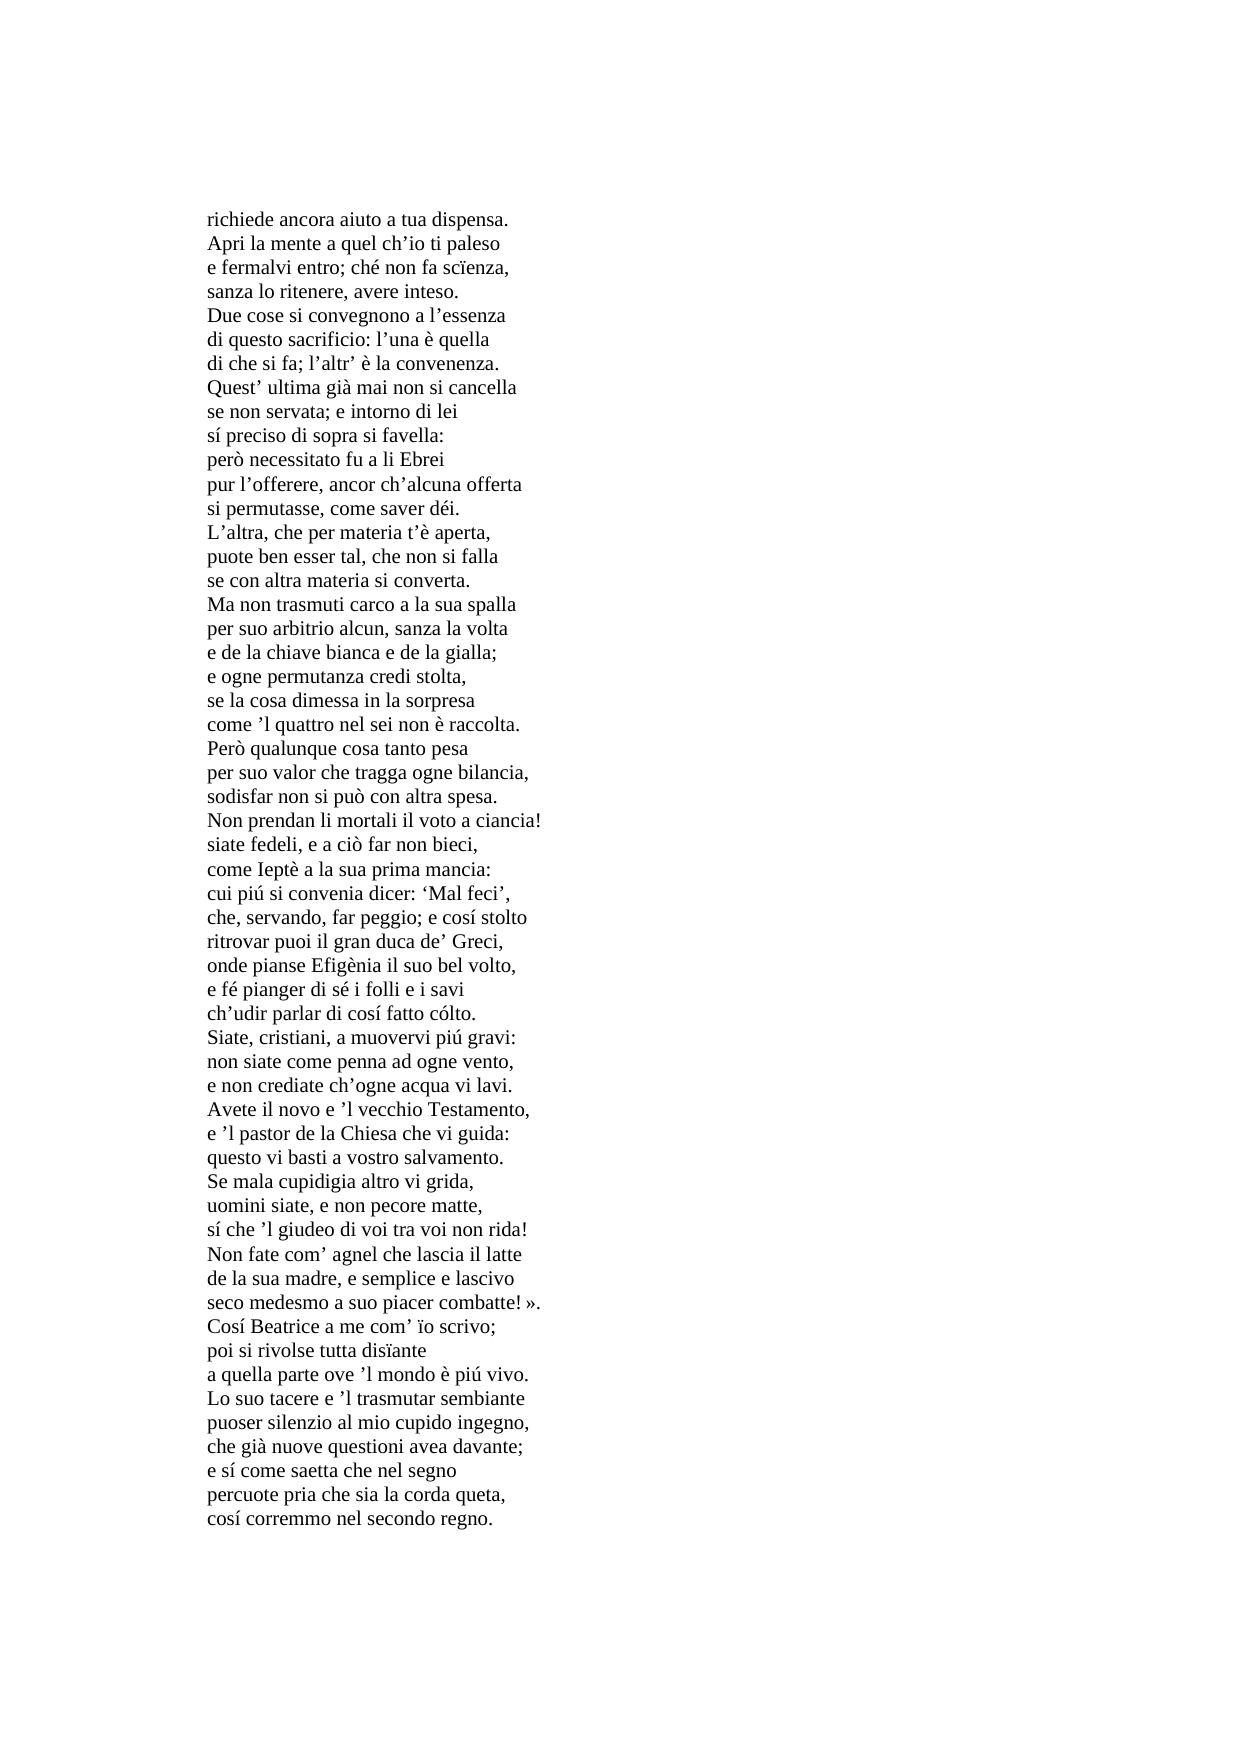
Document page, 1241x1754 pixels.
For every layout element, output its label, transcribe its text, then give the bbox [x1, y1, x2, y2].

text cosí corremmo nel secondo regno. [207, 1506, 1033, 1530]
text che già nuove questioni avea davante; [207, 1434, 1033, 1458]
text ritrovar puoi il gran duca de’ Greci, [207, 929, 1033, 953]
text per suo arbitrio alcun, sanza la volta [207, 616, 1033, 640]
text e de la chiave bianca e de la gialla; [207, 640, 1033, 664]
text Non prendan li mortali il voto a ciancia! [207, 808, 1033, 832]
text e fé pianger di sé i folli e i savi [207, 977, 1033, 1001]
text pur l’offerere, ancor ch’alcuna offerta [207, 471, 1033, 496]
text sanza lo ritenere, avere inteso. [207, 279, 1033, 303]
text questo vi basti a vostro salvamento. [207, 1145, 1033, 1169]
text come Ieptè a la sua prima mancia: [207, 856, 1033, 881]
text Avete il novo e ’l vecchio Testamento, [207, 1097, 1033, 1121]
text Due cose si convegnono a l’essenza [207, 303, 1033, 327]
text uomini siate, e non pecore matte, [207, 1193, 1033, 1217]
text che, servando, far peggio; e cosí stolto [207, 904, 1033, 929]
text non siate come penna ad ogne vento, [207, 1049, 1033, 1073]
text Siate, cristiani, a muovervi piú gravi: [207, 1025, 1033, 1049]
text Cosí Beatrice a me com’ ïo scrivo; [207, 1314, 1033, 1338]
text L’altra, che per materia t’è aperta, [207, 519, 1033, 544]
text ch’udir parlar di cosí fatto cólto. [207, 1001, 1033, 1025]
text di questo sacrificio: l’una è quella [207, 327, 1033, 351]
text e fermalvi entro; ché non fa scïenza, [207, 255, 1033, 279]
text per suo valor che tragga ogne bilancia, [207, 760, 1033, 784]
text onde pianse Efigènia il suo bel volto, [207, 953, 1033, 977]
text a quella parte ove ’l mondo è piú vivo. [207, 1362, 1033, 1386]
text Quest’ ultima già mai non si cancella [207, 375, 1033, 399]
text de la sua madre, e semplice e lascivo [207, 1266, 1033, 1289]
text puoser silenzio al mio cupido ingegno, [207, 1410, 1033, 1434]
text se non servata; e intorno di lei [207, 399, 1033, 423]
text seco medesmo a suo piacer combatte! ». [207, 1289, 1033, 1314]
text Se mala cupidigia altro vi grida, [207, 1169, 1033, 1193]
text e ’l pastor de la Chiesa che vi guida: [207, 1121, 1033, 1145]
text e non crediate ch’ogne acqua vi lavi. [207, 1073, 1033, 1097]
text se con altra materia si converta. [207, 568, 1033, 592]
text Però qualunque cosa tanto pesa [207, 736, 1033, 760]
text cui piú si convenia dicer: ‘Mal feci’, [207, 881, 1033, 904]
text percuote pria che sia la corda queta, [207, 1482, 1033, 1506]
text si permutasse, come saver déi. [207, 496, 1033, 519]
text come ’l quattro nel sei non è raccolta. [207, 712, 1033, 736]
text di che si fa; l’altr’ è la convenenza. [207, 351, 1033, 375]
text richiede ancora aiuto a tua dispensa. [207, 207, 1033, 231]
text poi si rivolse tutta disïante [207, 1338, 1033, 1362]
text siate fedeli, e a ciò far non bieci, [207, 832, 1033, 856]
text sí che ’l giudeo di voi tra voi non rida! [207, 1217, 1033, 1241]
text se la cosa dimessa in la sorpresa [207, 688, 1033, 712]
text sodisfar non si può con altra spesa. [207, 784, 1033, 808]
text sí preciso di sopra si favella: [207, 423, 1033, 447]
text e sí come saetta che nel segno [207, 1458, 1033, 1482]
text Apri la mente a quel ch’io ti paleso [207, 231, 1033, 255]
text puote ben esser tal, che non si falla [207, 544, 1033, 568]
text però necessitato fu a li Ebrei [207, 447, 1033, 471]
text Lo suo tacere e ’l trasmutar sembiante [207, 1386, 1033, 1410]
text Ma non trasmuti carco a la sua spalla [207, 592, 1033, 616]
text e ogne permutanza credi stolta, [207, 664, 1033, 688]
text Non fate com’ agnel che lascia il latte [207, 1241, 1033, 1266]
